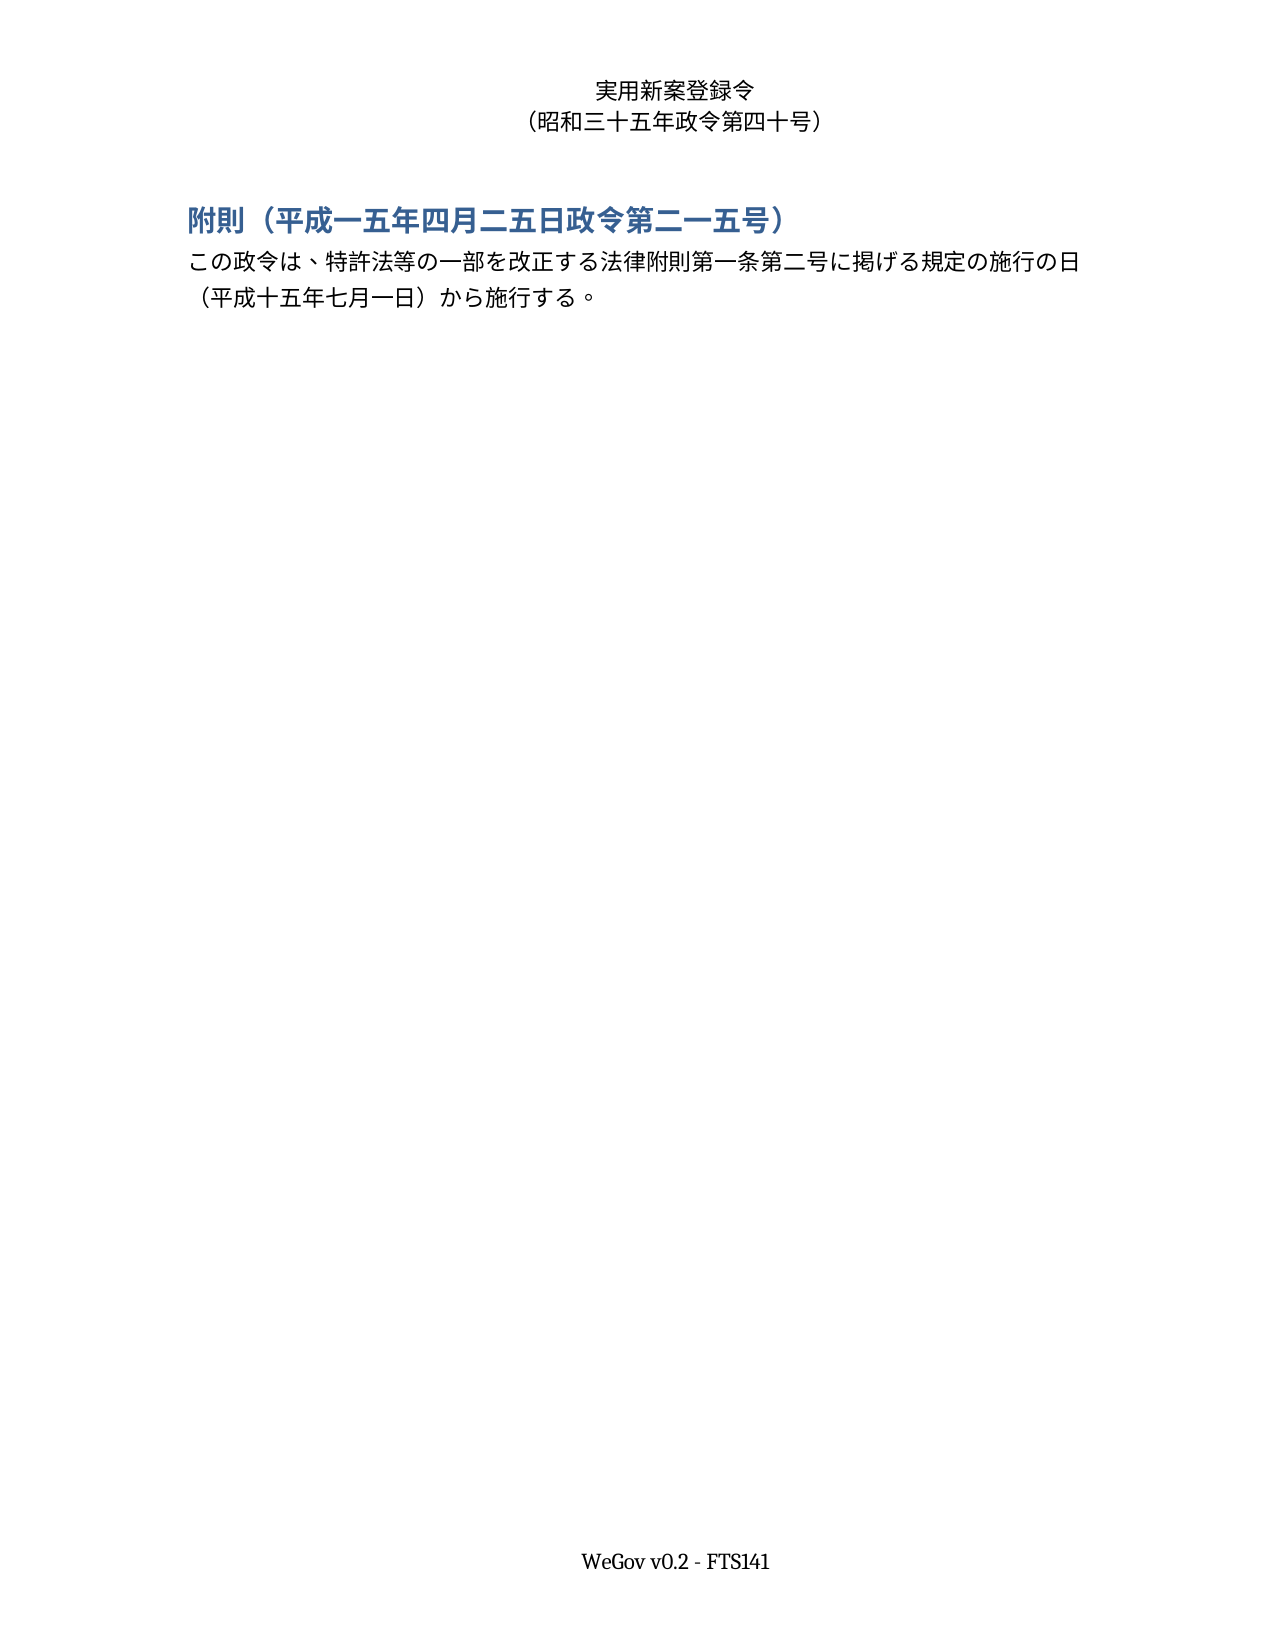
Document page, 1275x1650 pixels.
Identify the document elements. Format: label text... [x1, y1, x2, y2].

text この政令は、特許法等の一部を改正する法律附則第一条第二号に掲げる規定の施行の日（平成十五年七月一日）から施行する。 [187, 246, 1087, 313]
subtitle 附則（平成一五年四月二五日政令第二一五号） [187, 200, 1087, 240]
